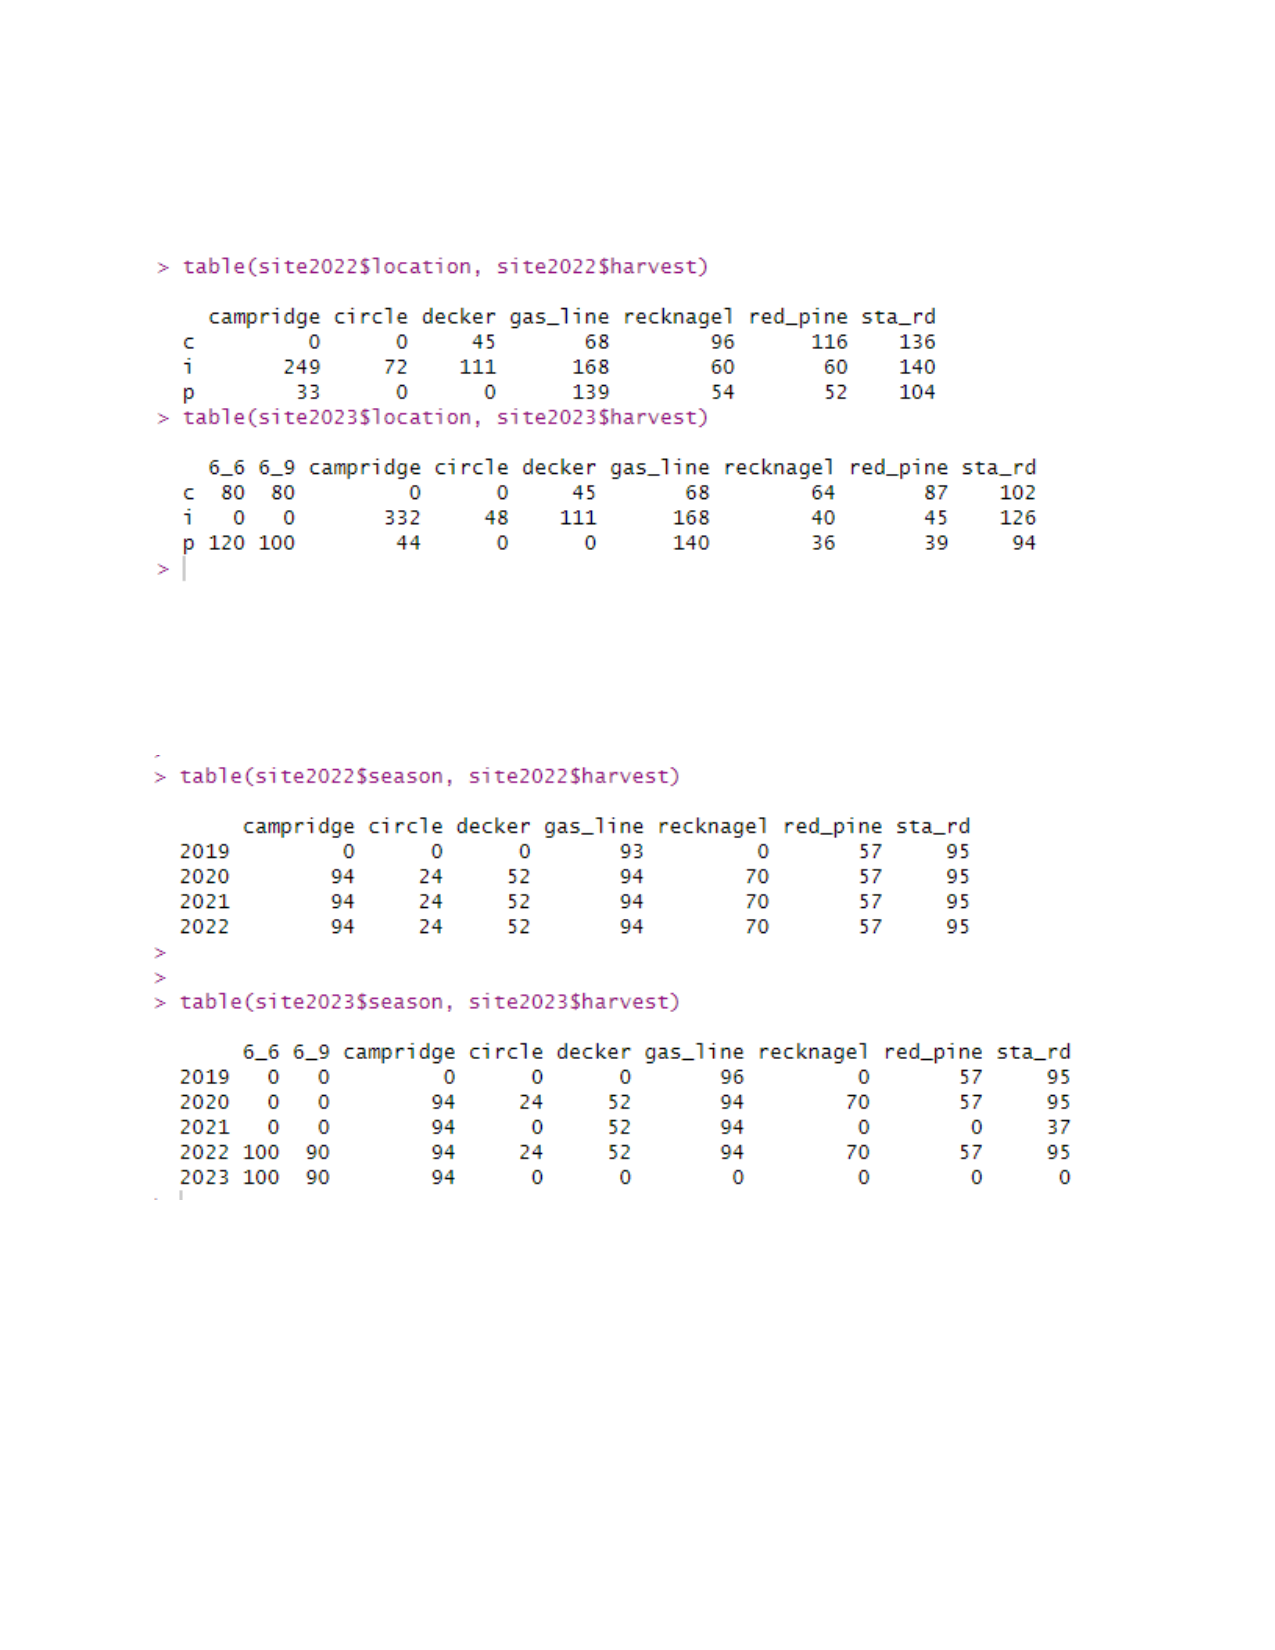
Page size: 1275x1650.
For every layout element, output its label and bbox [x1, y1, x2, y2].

picture [150, 755, 1093, 1200]
picture [150, 250, 1082, 586]
